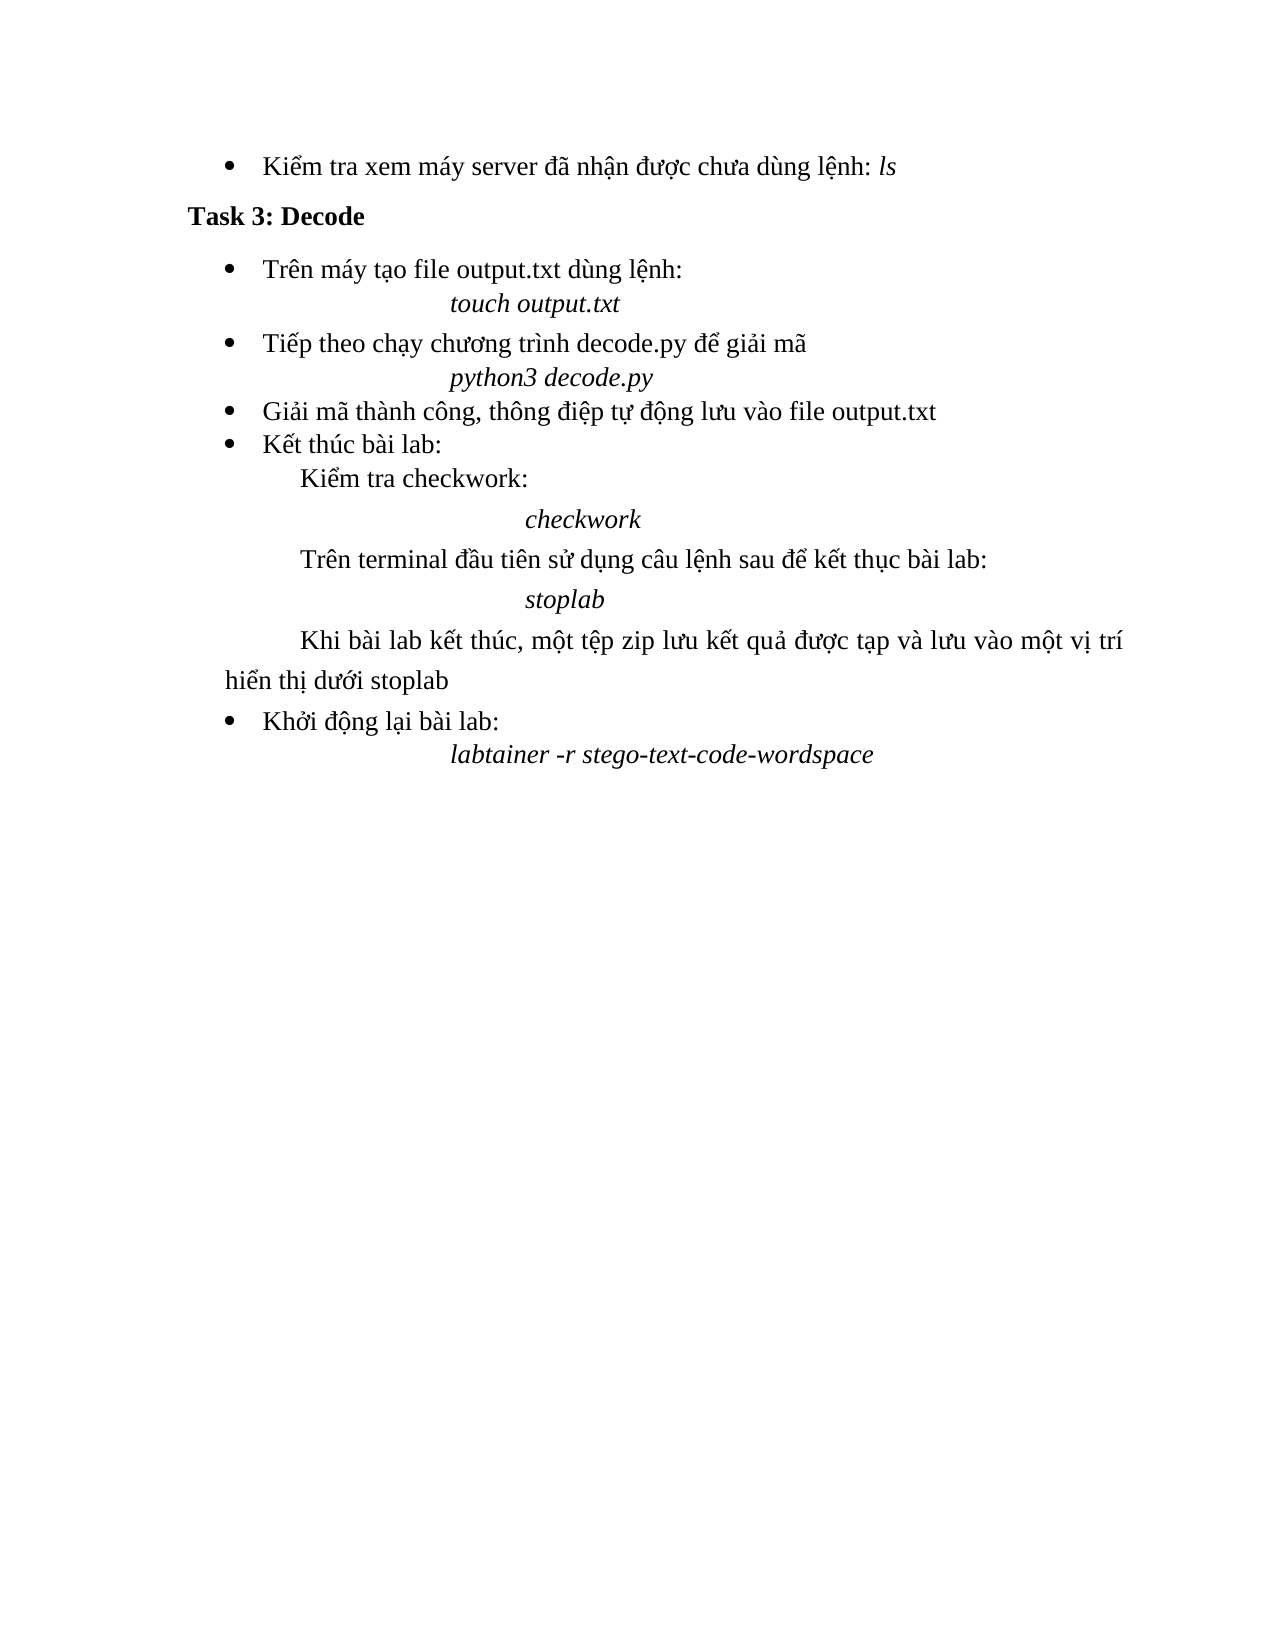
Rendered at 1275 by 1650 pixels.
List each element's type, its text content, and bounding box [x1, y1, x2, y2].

list Khởi động lại bài lab: [225, 705, 1125, 736]
list Khi bài lab kết thúc, một tệp zip lưu kết quả được tạp và lưu vào một vị trí hiển thị dưới stoplab [225, 624, 1125, 696]
list Kiểm tra xem máy server đã nhận được chưa dùng lệnh: ls [225, 150, 1125, 181]
text Task 3: Decode [150, 200, 1125, 232]
list Trên máy tạo file output.txt dùng lệnh: [225, 253, 1125, 284]
list touch output.txt [375, 287, 1125, 318]
list Tiếp theo chạy chương trình decode.py để giải mã [225, 327, 1125, 359]
list checkwork [450, 503, 1125, 534]
list labtainer -r stego-text-code-wordspace [375, 738, 1125, 770]
list Kết thúc bài lab: [225, 428, 1125, 460]
list Trên terminal đầu tiên sử dụng câu lệnh sau để kết thục bài lab: [225, 543, 1125, 574]
list python3 decode.py [412, 361, 1125, 392]
list Giải mã thành công, thông điệp tự động lưu vào file output.txt [225, 395, 1125, 426]
list stoplab [450, 583, 1125, 615]
list Kiểm tra checkwork: [225, 462, 1125, 493]
